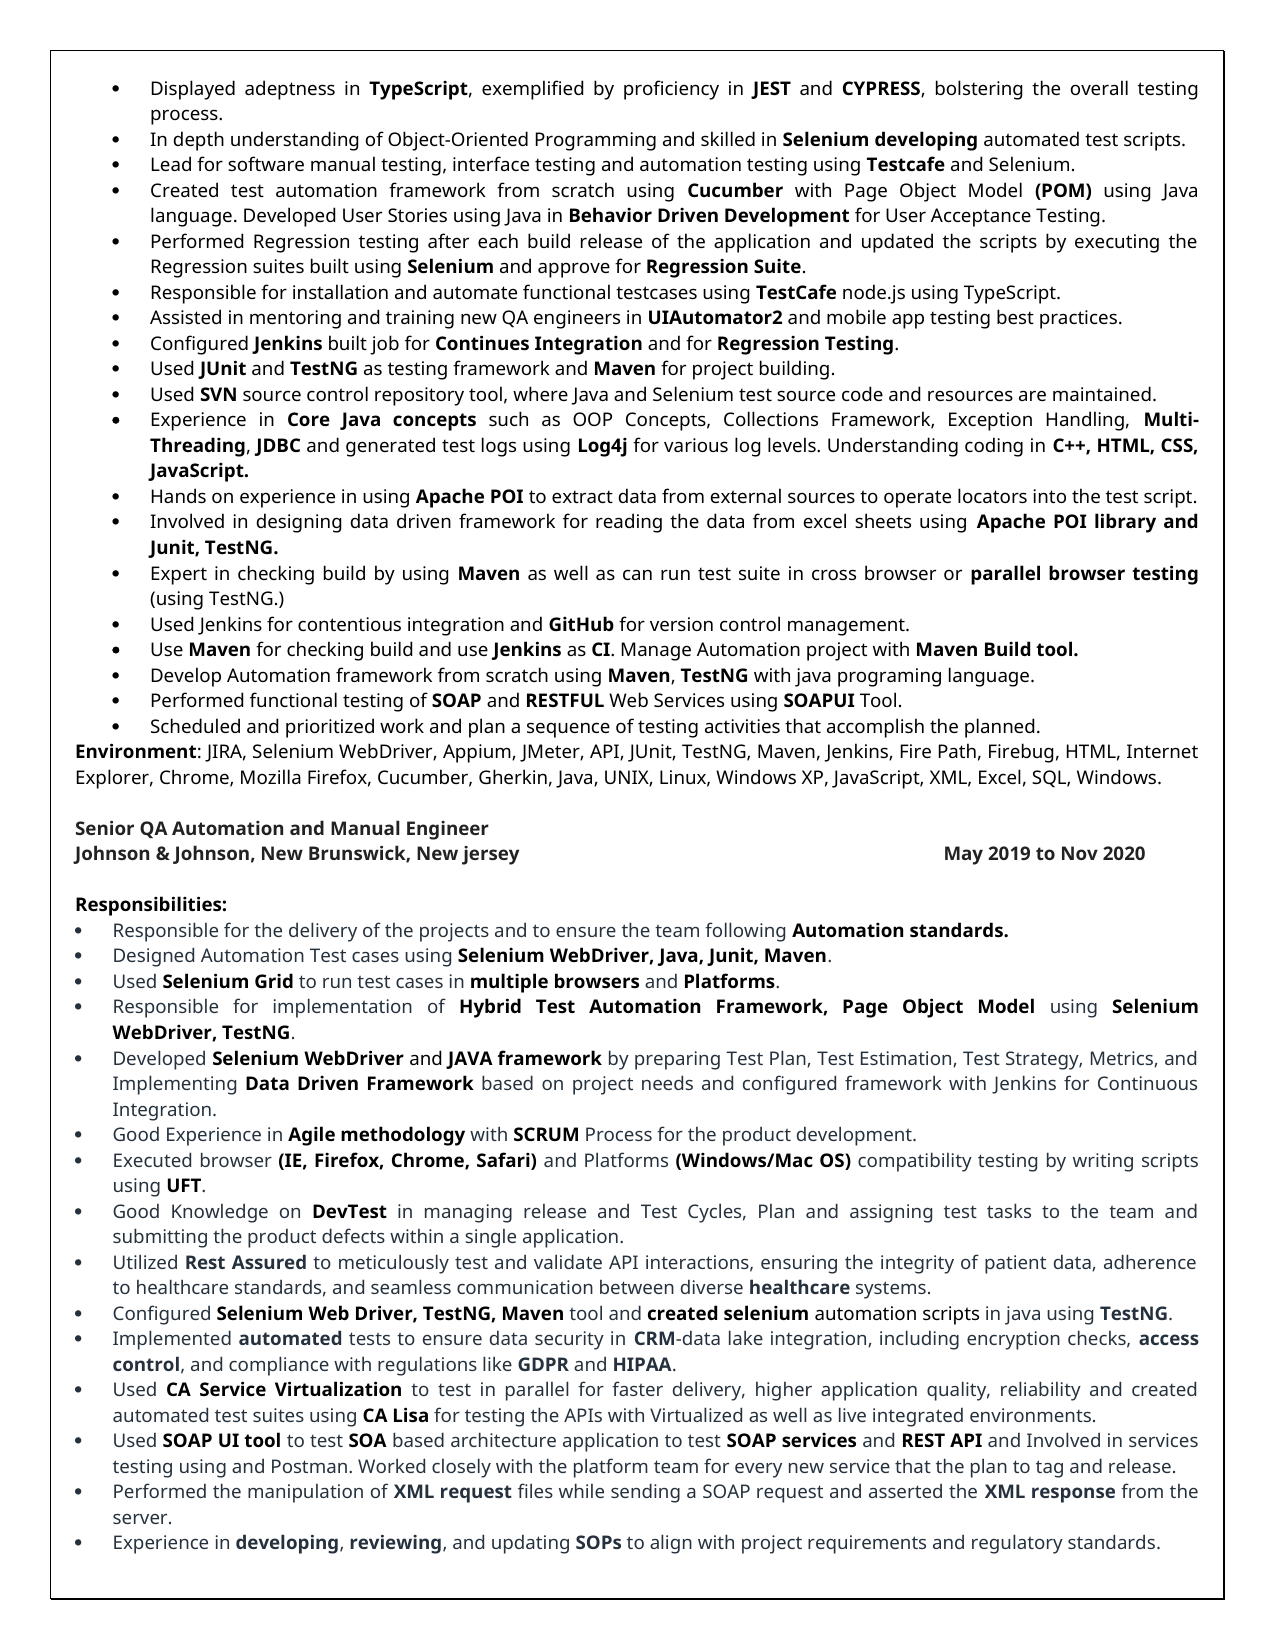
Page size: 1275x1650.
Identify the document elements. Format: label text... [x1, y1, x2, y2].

list Responsible for implementation of Hybrid Test Automation Framework, Page Object Model using Selenium WebDriver, TestNG. [75, 994, 1199, 1045]
list Hands on experience in using Apache POI to extract data from external sources to operate locators into the test script. [112, 483, 1199, 509]
list Good Knowledge on DevTest in managing release and Test Cycles, Plan and assigning test tasks to the team and submitting the product defects within a single application. [75, 1198, 1199, 1249]
list Implemented automated tests to ensure data security in CRM-data lake integration, including encryption checks, access control, and compliance with regulations like GDPR and HIPAA. [75, 1326, 1199, 1377]
list Used SOAP UI tool to test SOA based architecture application to test SOAP services and REST API and Involved in services testing using and Postman. Worked closely with the platform team for every new service that the plan to tag and release. [75, 1428, 1199, 1479]
list Performed Regression testing after each build release of the application and updated the scripts by executing the Regression suites built using Selenium and approve for Regression Suite. [112, 228, 1199, 279]
text Responsibilities: [75, 892, 1199, 917]
list Assisted in mentoring and training new QA engineers in UIAutomator2 and mobile app testing best practices. [112, 305, 1199, 330]
list Experience in developing, reviewing, and updating SOPs to align with project requirements and regulatory standards. [75, 1530, 1199, 1555]
list Responsible for the delivery of the projects and to ensure the team following Automation standards. [75, 917, 1199, 943]
list Used Selenium Grid to run test cases in multiple browsers and Platforms. [75, 968, 1199, 994]
list Used Jenkins for contentious integration and GitHub for version control management. [112, 611, 1199, 636]
list Use Maven for checking build and use Jenkins as CI. Manage Automation project with Maven Build tool. [112, 636, 1199, 662]
list Used SVN source control repository tool, where Java and Selenium test source code and resources are maintained. [112, 381, 1199, 407]
list Experience in Core Java concepts such as OOP Concepts, Collections Framework, Exception Handling, Multi-Threading, JDBC and generated test logs using Log4j for various log levels. Understanding coding in C++, HTML, CSS, JavaScript. [112, 407, 1199, 483]
list Involved in designing data driven framework for reading the data from excel sheets using Apache POI library and Junit, TestNG. [112, 509, 1199, 560]
text Johnson & Johnson, New Brunswick, New jersey May 2019 to Nov 2020 [75, 841, 1199, 866]
list Performed functional testing of SOAP and RESTFUL Web Services using SOAPUI Tool. [112, 687, 1199, 713]
list Created test automation framework from scratch using Cucumber with Page Object Model (POM) using Java language. Developed User Stories using Java in Behavior Driven Development for User Acceptance Testing. [112, 177, 1199, 228]
list Good Experience in Agile methodology with SCRUM Process for the product development. [75, 1121, 1199, 1147]
list Used JUnit and TestNG as testing framework and Maven for project building. [112, 356, 1199, 381]
list Expert in checking build by using Maven as well as can run test suite in cross browser or parallel browser testing (using TestNG.) [112, 560, 1199, 611]
text Environment: JIRA, Selenium WebDriver, Appium, JMeter, API, JUnit, TestNG, Maven, Jenkins, Fire Path, Firebug, HTML, Internet Explorer, Chrome, Mozilla Firefox, Cucumber, Gherkin, Java, UNIX, Linux, Windows XP, JavaScript, XML, Excel, SQL, Windows. [75, 738, 1199, 789]
list Configured Selenium Web Driver, TestNG, Maven tool and created selenium automation scripts in java using TestNG. [75, 1300, 1199, 1326]
list Configured Jenkins built job for Continues Integration and for Regression Testing. [112, 330, 1199, 356]
list Designed Automation Test cases using Selenium WebDriver, Java, Junit, Maven. [75, 943, 1199, 968]
list Scheduled and prioritized work and plan a sequence of testing activities that accomplish the planned. [112, 713, 1199, 738]
list Executed browser (IE, Firefox, Chrome, Safari) and Platforms (Windows/Mac OS) compatibility testing by writing scripts using UFT. [75, 1147, 1199, 1198]
list Utilized Rest Assured to meticulously test and validate API interactions, ensuring the integrity of patient data, adherence to healthcare standards, and seamless communication between diverse healthcare systems. [75, 1249, 1199, 1300]
list Lead for software manual testing, interface testing and automation testing using Testcafe and Selenium. [112, 152, 1199, 177]
list In depth understanding of Object-Oriented Programming and skilled in Selenium developing automated test scripts. [112, 126, 1199, 152]
list Performed the manipulation of XML request files while sending a SOAP request and asserted the XML response from the server. [75, 1479, 1199, 1530]
list Develop Automation framework from scratch using Maven, TestNG with java programing language. [112, 662, 1199, 687]
list Developed Selenium WebDriver and JAVA framework by preparing Test Plan, Test Estimation, Test Strategy, Metrics, and Implementing Data Driven Framework based on project needs and configured framework with Jenkins for Continuous Integration. [75, 1045, 1199, 1121]
list Responsible for installation and automate functional testcases using TestCafe node.js using TypeScript. [112, 279, 1199, 305]
list Used CA Service Virtualization to test in parallel for faster delivery, higher application quality, reliability and created automated test suites using CA Lisa for testing the APIs with Virtualized as well as live integrated environments. [75, 1377, 1199, 1428]
text Senior QA Automation and Manual Engineer [75, 815, 1199, 841]
list Displayed adeptness in TypeScript, exemplified by proficiency in JEST and CYPRESS, bolstering the overall testing process. [112, 75, 1199, 126]
